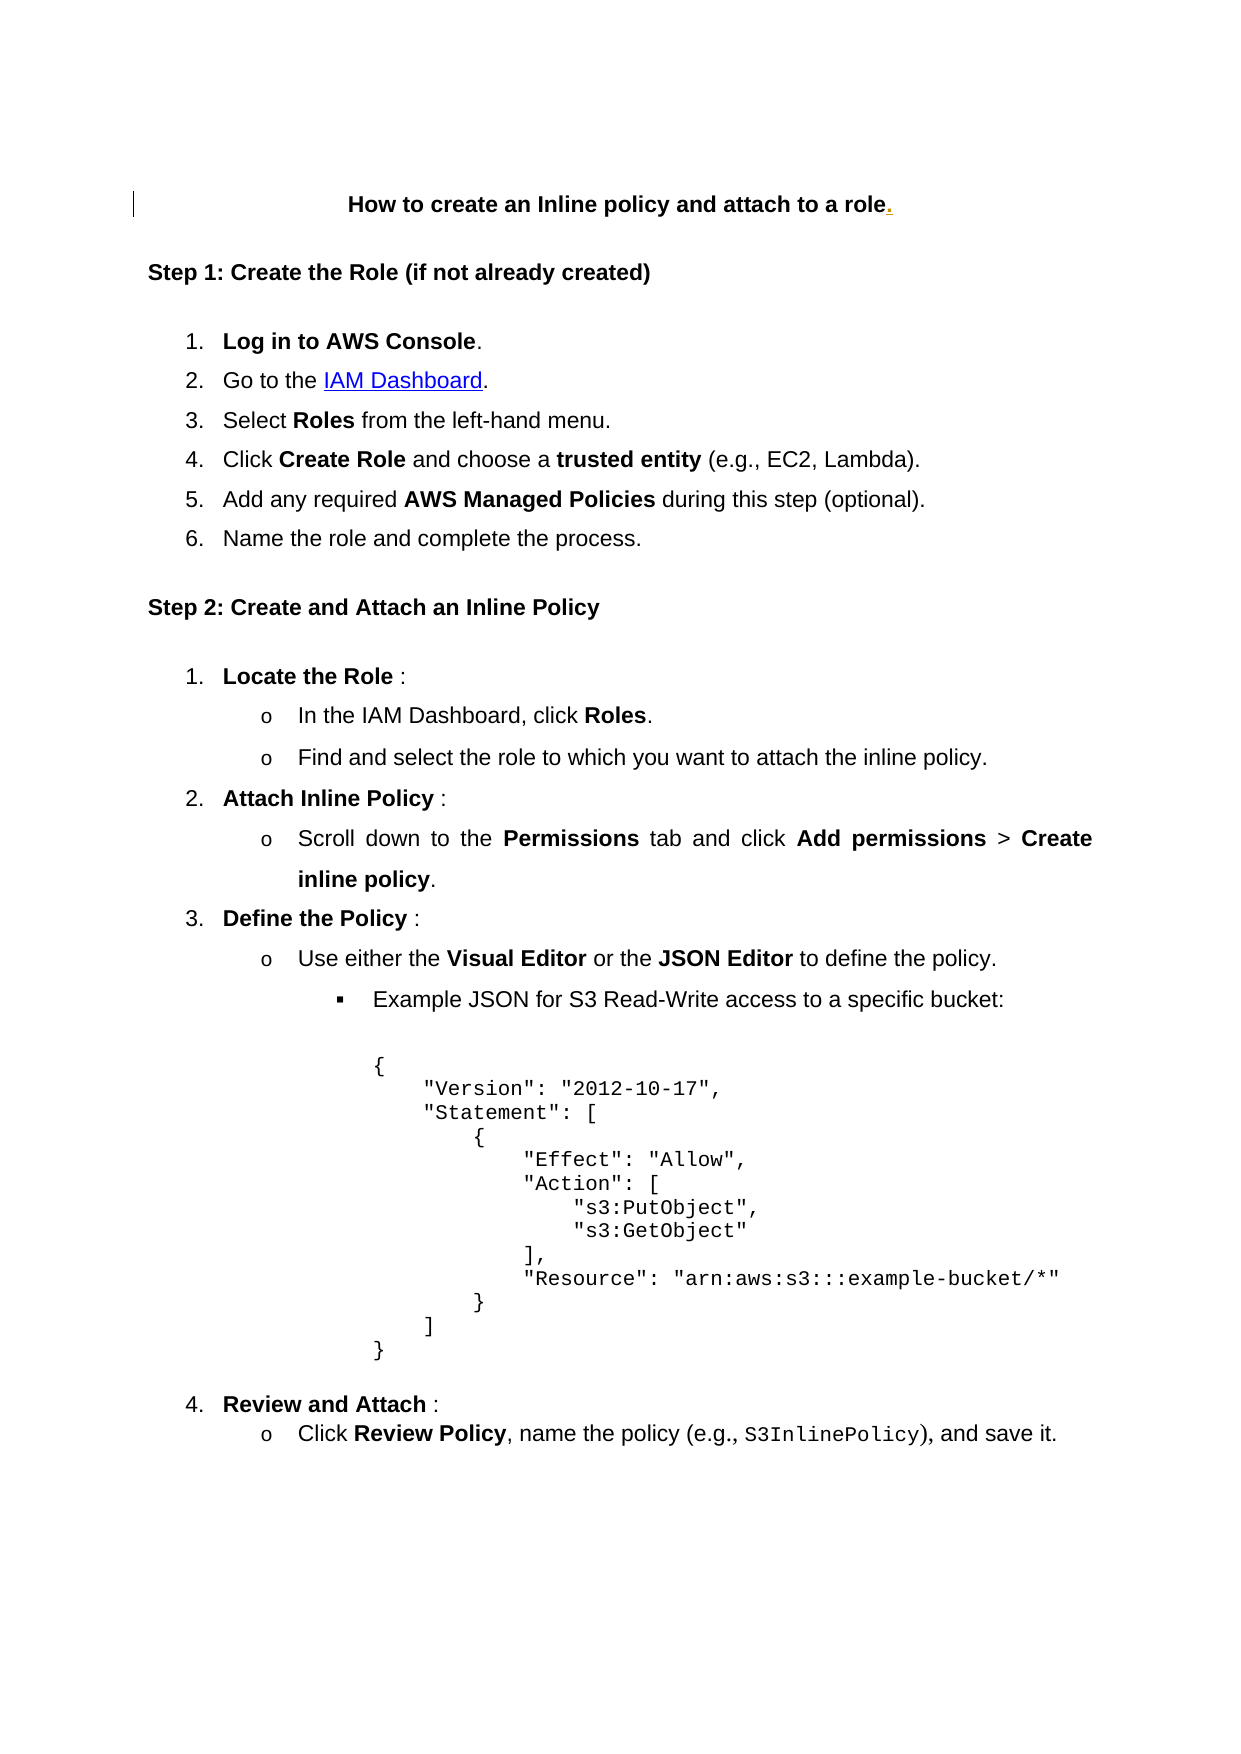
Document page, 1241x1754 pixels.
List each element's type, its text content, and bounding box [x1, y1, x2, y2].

list Click Review Policy, name the policy (e.g., S3InlinePolicy), and save it. [260, 1418, 1093, 1447]
text } [373, 1338, 1093, 1362]
text "s3:PutObject", [373, 1197, 1093, 1220]
list Example JSON for S3 Read-Write access to a specific bucket: [335, 986, 1093, 1012]
list Scroll down to the Permissions tab and click Add permissions > Create inline policy. [260, 825, 1093, 892]
text "Statement": [ [373, 1102, 1093, 1126]
text "Action": [ [373, 1173, 1093, 1197]
text Step 2: Create and Attach an Inline Policy [148, 594, 1093, 620]
list Attach Inline Policy : [185, 785, 1093, 812]
text ] [373, 1315, 1093, 1338]
text { [373, 1126, 1093, 1149]
list Define the Policy : [185, 905, 1093, 931]
text ], [373, 1244, 1093, 1268]
text { [373, 1055, 1093, 1078]
list In the IAM Dashboard, click Roles. [260, 702, 1093, 730]
list Use either the Visual Editor or the JSON Editor to define the policy. [260, 944, 1093, 972]
text Step 1: Create the Role (if not already created) [148, 259, 1093, 286]
list Click Create Role and choose a trusted entity (e.g., EC2, Lambda). [185, 446, 1093, 473]
list Go to the IAM Dashboard. [185, 367, 1093, 394]
text "Effect": "Allow", [373, 1149, 1093, 1173]
text "Version": "2012-10-17", [373, 1078, 1093, 1102]
text "s3:GetObject" [373, 1220, 1093, 1244]
list Select Roles from the left-hand menu. [185, 407, 1093, 433]
list Review and Attach : [185, 1391, 1093, 1418]
text "Resource": "arn:aws:s3:::example-bucket/*" [373, 1268, 1093, 1291]
list Find and select the role to which you want to attach the inline policy. [260, 744, 1093, 771]
list Locate the Role : [185, 663, 1093, 689]
text How to create an Inline policy and attach to a role [148, 191, 1093, 217]
list Name the role and complete the process. [185, 525, 1093, 552]
list Log in to AWS Console. [185, 328, 1093, 354]
list Add any required AWS Managed Policies during this step (optional). [185, 486, 1093, 512]
text } [373, 1291, 1093, 1315]
